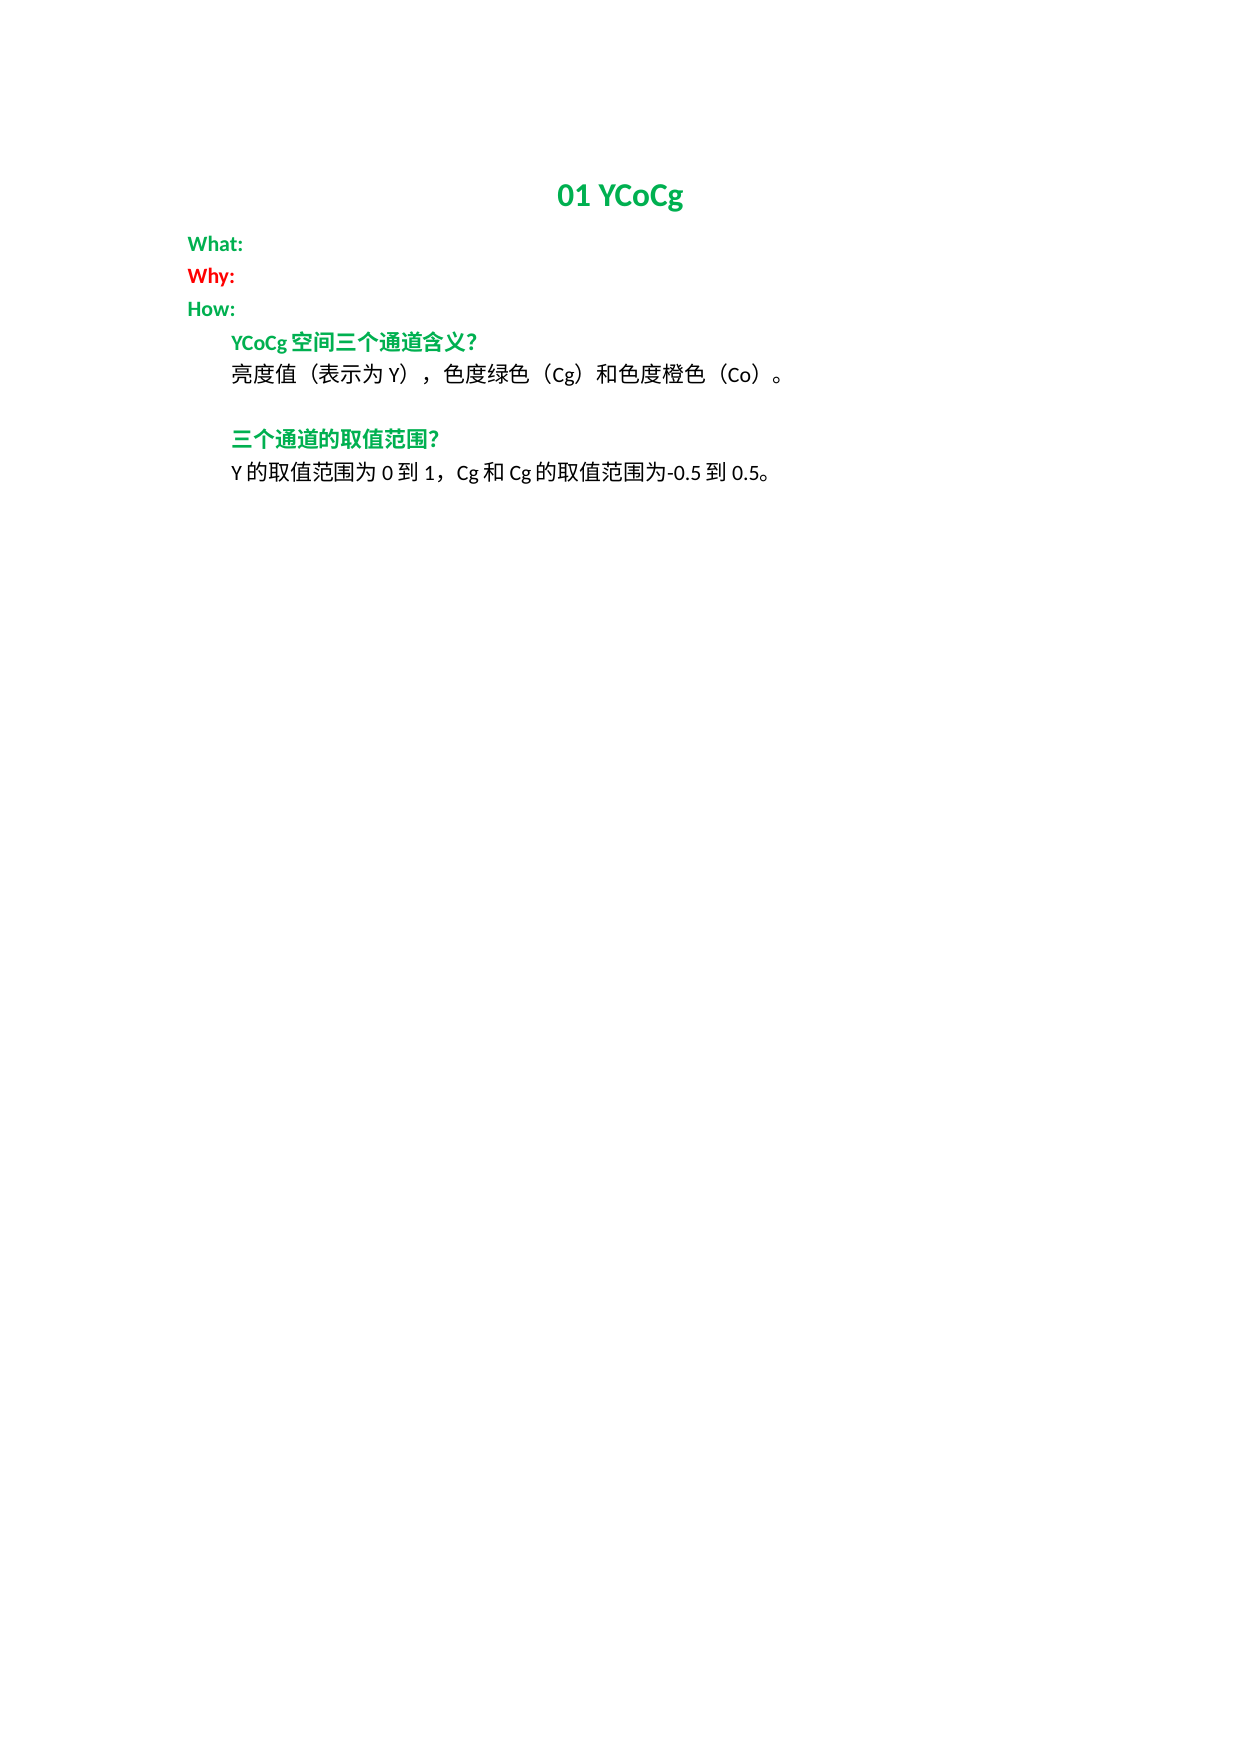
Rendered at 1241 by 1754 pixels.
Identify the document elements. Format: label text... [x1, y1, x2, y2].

text YCoCg空间三个通道含义？ [187, 324, 1053, 357]
text 亮度值（表示为Y），色度绿色（Cg）和色度橙色（Co）。 [187, 357, 1053, 389]
text 01 YCoCg [187, 162, 1053, 227]
text 三个通道的取值范围？ [187, 422, 1053, 454]
text How: [187, 292, 1053, 324]
text Y的取值范围为0到1，Cg和Cg的取值范围为-0.5到0.5。 [187, 454, 1053, 487]
text What: [187, 227, 1053, 259]
text Why: [187, 259, 1053, 292]
